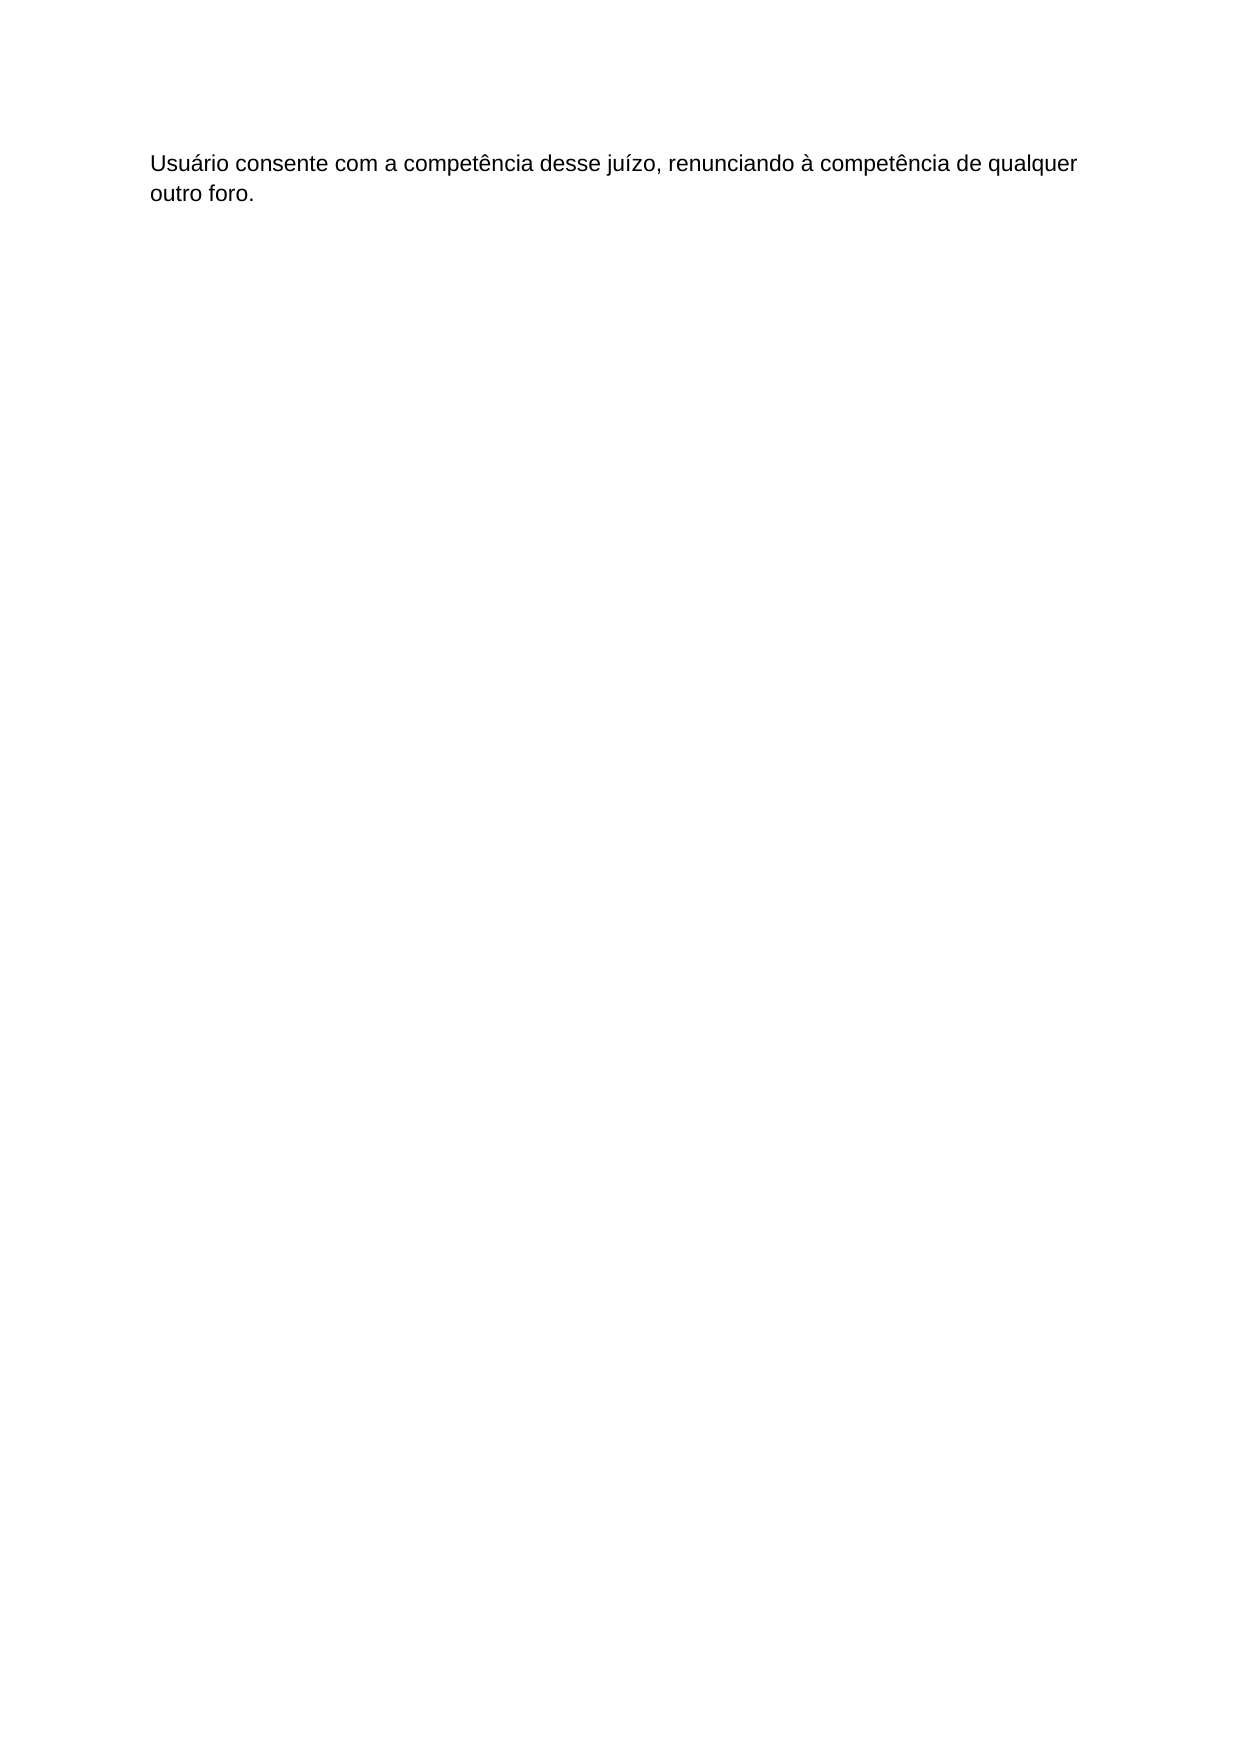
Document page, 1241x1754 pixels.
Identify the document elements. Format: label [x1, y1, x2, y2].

text [150, 150, 1090, 207]
